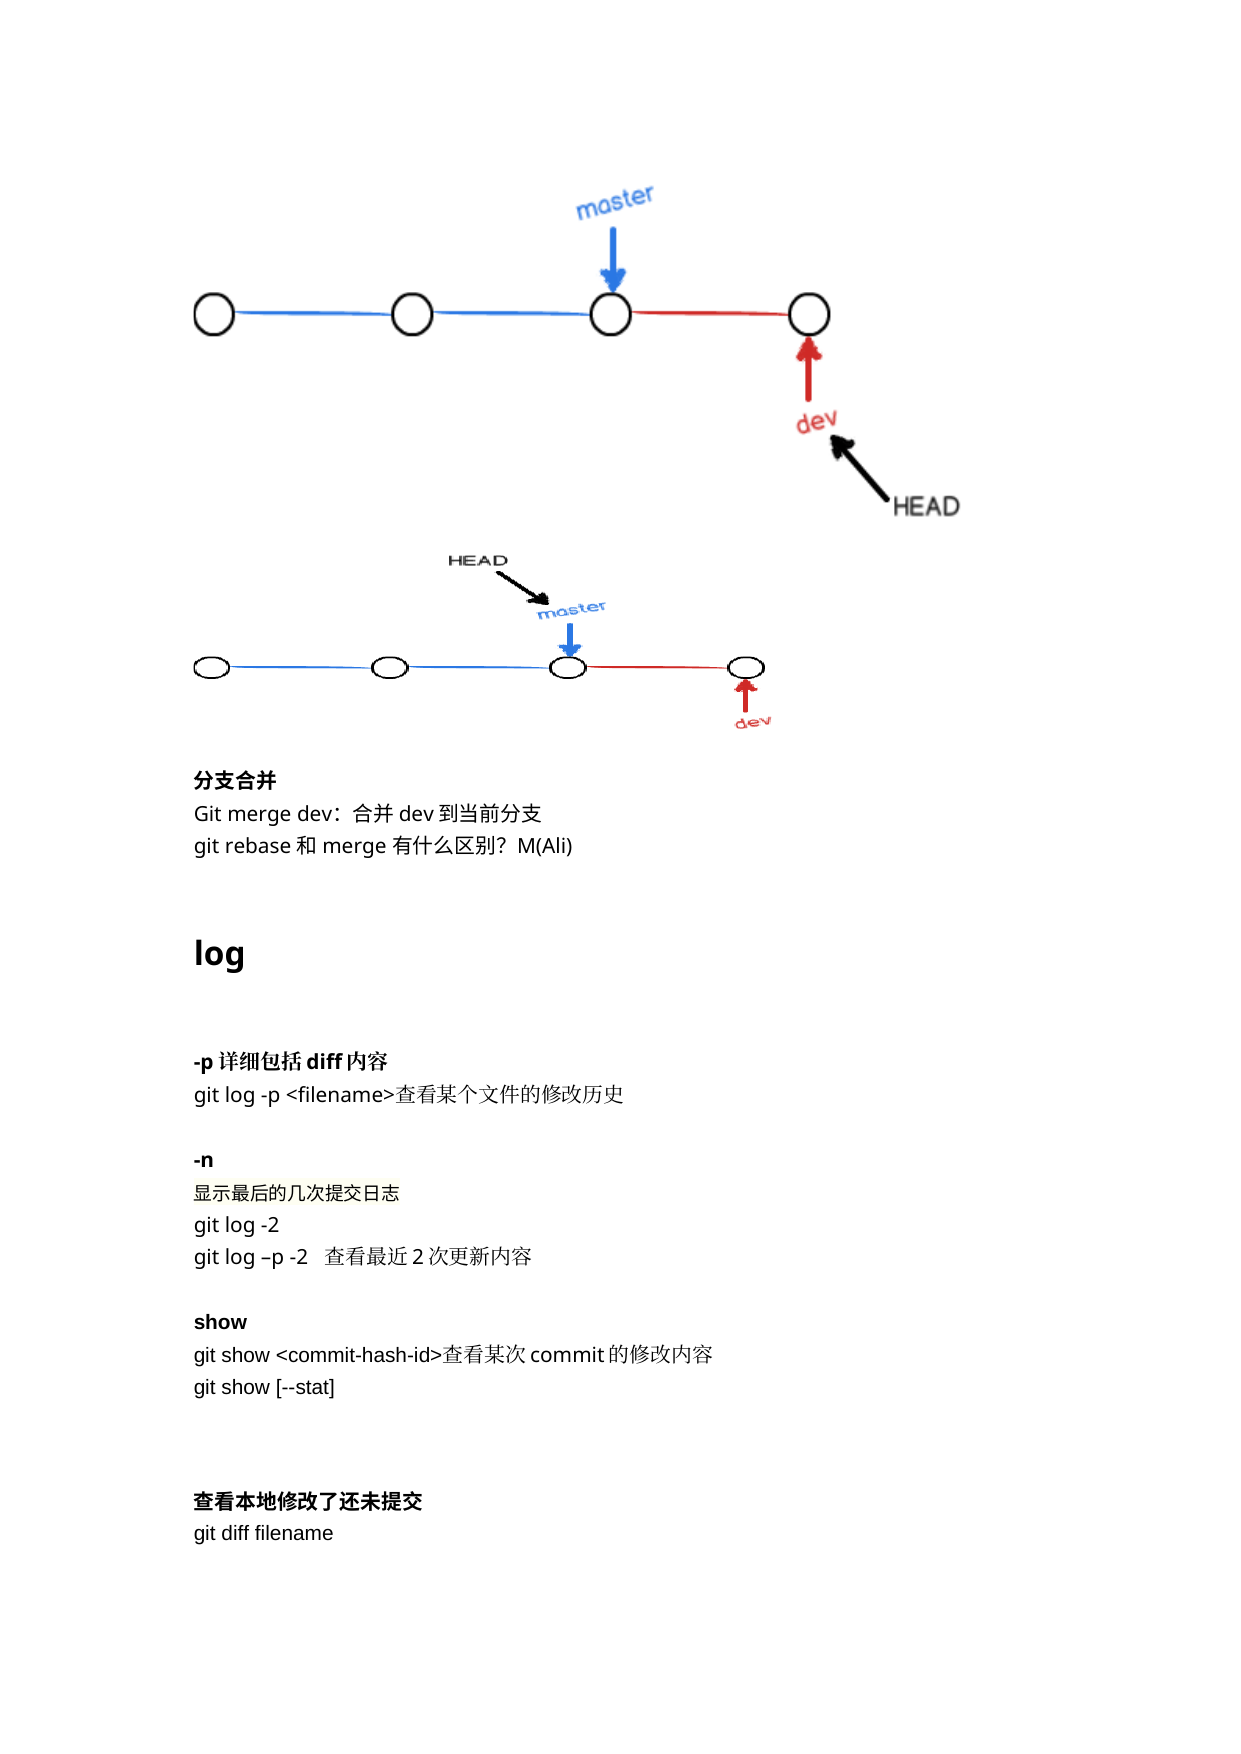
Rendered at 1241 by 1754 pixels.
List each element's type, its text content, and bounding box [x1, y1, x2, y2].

text git log –p -2 查看最近2次更新内容 [193, 1241, 1053, 1273]
picture [193, 162, 965, 526]
text -p 详细包括diff内容 [193, 1046, 1053, 1078]
text 分支合并 [193, 763, 1053, 796]
picture [193, 552, 781, 729]
text git diff filename [193, 1517, 1053, 1549]
text Git merge dev：合并dev到当前分支 [193, 796, 1053, 828]
text git rebase 和 merge 有什么区别？M(Ali) [193, 828, 1053, 861]
text git show <commit-hash-id>查看某次commit的修改内容 git show [--stat] [193, 1338, 1053, 1403]
text show [193, 1306, 1053, 1338]
subtitle log [193, 920, 1053, 985]
text 显示最后的几次提交日志 [193, 1176, 1053, 1208]
text git log -p <filename>查看某个文件的修改历史 [193, 1078, 1053, 1111]
text -n [193, 1143, 1053, 1176]
text git log -2 [193, 1208, 1053, 1241]
text 查看本地修改了还未提交 [193, 1484, 1053, 1517]
